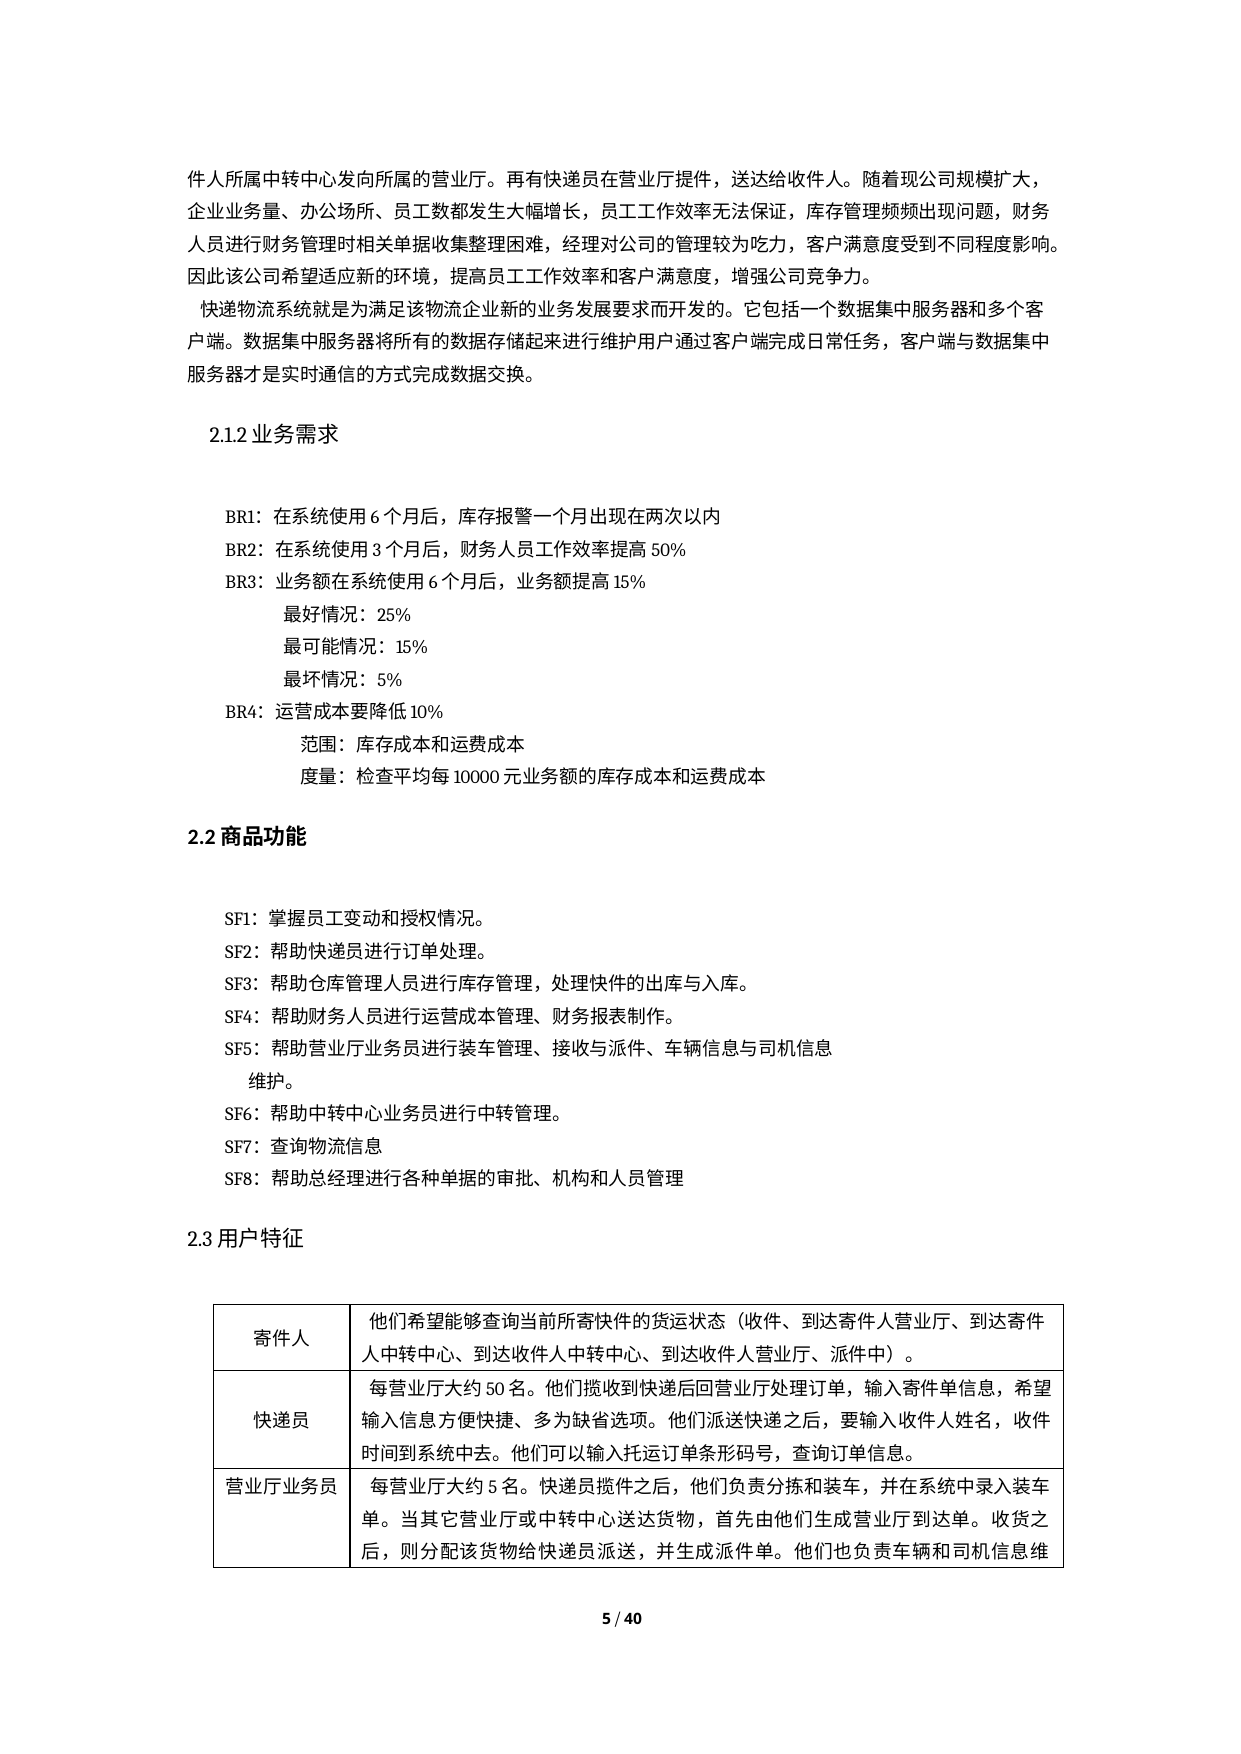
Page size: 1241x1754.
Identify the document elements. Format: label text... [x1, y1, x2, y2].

table_cell 每营业厅大约50名。他们揽收到快递后回营业厅处理订单，输入寄件单信息，希望输入信息方便快捷、多为缺省选项。他们派送快递之后，要输入收件人姓名，收件时间到系统中去。他们可以输入托运订单条形码号，查询订单信息。 [351, 1371, 1063, 1468]
list 度量：检查平均每10000元业务额的库存成本和运费成本 [225, 759, 1053, 792]
list SF2：帮助快递员进行订单处理。 [225, 934, 1053, 966]
list BR4：运营成本要降低10% [225, 694, 1053, 727]
list SF5：帮助营业厅业务员进行装车管理、接收与派件、车辆信息与司机信息 [225, 1031, 1053, 1064]
subtitle 2.3用户特征 [187, 1221, 1053, 1253]
list SF8：帮助总经理进行各种单据的审批、机构和人员管理 [225, 1161, 1053, 1194]
list 范围：库存成本和运费成本 [225, 727, 1053, 759]
list SF3：帮助仓库管理人员进行库存管理，处理快件的出库与入库。 [225, 966, 1053, 999]
list BR1：在系统使用6个月后，库存报警一个月出现在两次以内 [225, 499, 1053, 532]
subtitle 2.1.2业务需求 [187, 417, 1053, 449]
list 最坏情况：5% [225, 662, 1053, 694]
list 最好情况：25% [225, 597, 1053, 629]
table_cell 营业厅业务员 [214, 1469, 349, 1567]
list BR2：在系统使用3个月后，财务人员工作效率提高50% [225, 532, 1053, 564]
table_header 他们希望能够查询当前所寄快件的货运状态（收件、到达寄件人营业厅、到达寄件人中转中心、到达收件人中转中心、到达收件人营业厅、派件中）。 [351, 1305, 1063, 1369]
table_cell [351, 1469, 1063, 1567]
table_cell 快递员 [214, 1371, 349, 1468]
list SF7：查询物流信息 [225, 1129, 1053, 1161]
list 维护。 [225, 1064, 1053, 1096]
table_header 寄件人 [214, 1305, 349, 1369]
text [187, 162, 1053, 292]
text 快递物流系统就是为满足该物流企业新的业务发展要求而开发的。它包括一个数据集中服务器和多个客户端。数据集中服务器将所有的数据存储起来进行维护用户通过客户端完成日常任务，客户端与数据集中服务器才是实时通信的方式完成数据交换。 [187, 292, 1053, 389]
list SF6：帮助中转中心业务员进行中转管理。 [225, 1096, 1053, 1129]
subtitle 2.2商品功能 [187, 819, 1053, 851]
list SF1：掌握员工变动和授权情况。 [225, 901, 1053, 934]
list BR3：业务额在系统使用6个月后，业务额提高15% [225, 564, 1053, 597]
list SF4：帮助财务人员进行运营成本管理、财务报表制作。 [225, 999, 1053, 1031]
list 最可能情况：15% [225, 629, 1053, 662]
